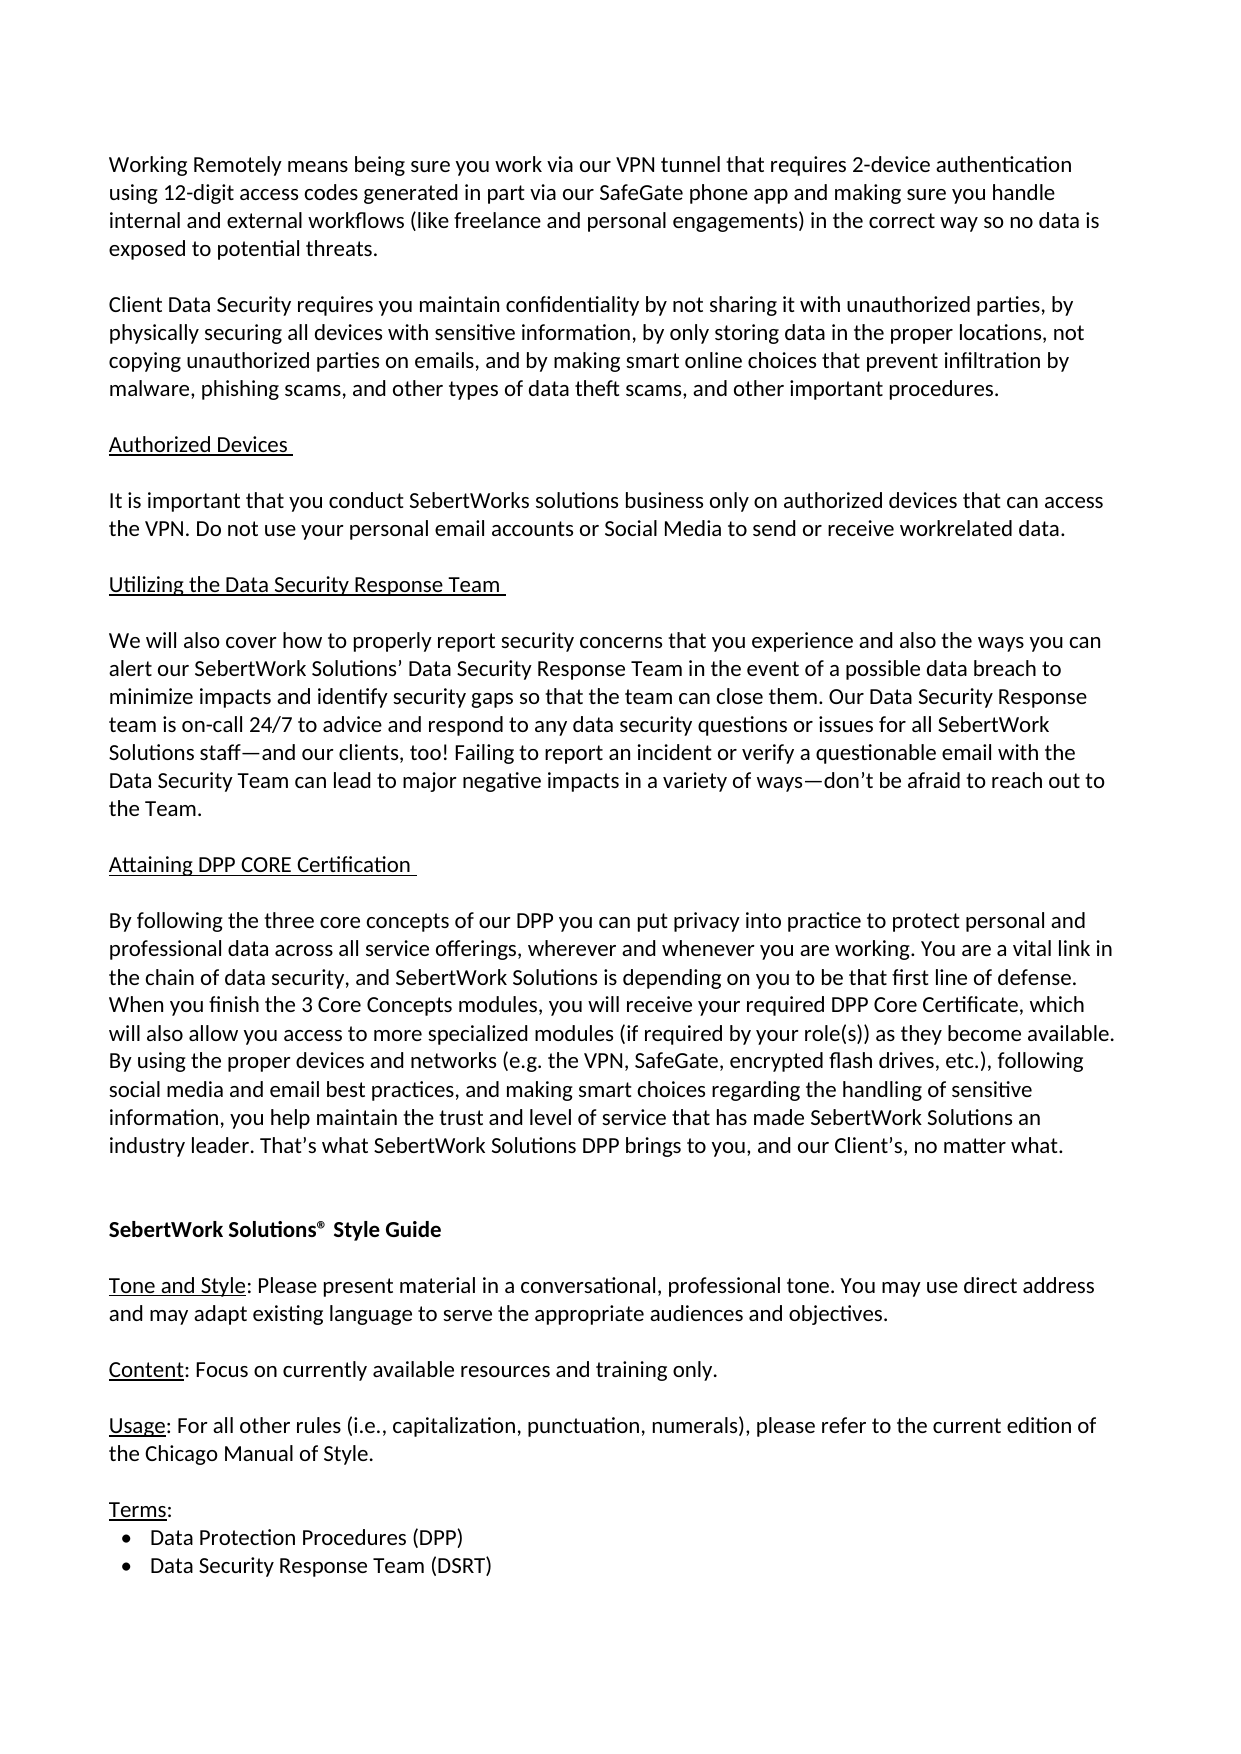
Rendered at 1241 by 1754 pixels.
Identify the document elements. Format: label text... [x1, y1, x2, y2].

list Working Remotely means being sure you work via our VPN tunnel that requires 2-device authentication using 12-digit access codes generated in part via our SafeGate phone app and making sure you handle internal and external workflows (like freelance and personal engagements) in the correct way so no data is exposed to potential threats. [109, 150, 1122, 262]
list By following the three core concepts of our DPP you can put privacy into practice to protect personal and professional data across all service offerings, wherever and whenever you are working. You are a vital link in the chain of data security, and SebertWork Solutions is depending on you to be that first line of defense. When you finish the 3 Core Concepts modules, you will receive your required DPP Core Certificate, which will also allow you access to more specialized modules (if required by your role(s)) as they become available. By using the proper devices and networks (e.g. the VPN, SafeGate, encrypted flash drives, etc.), following social media and email best practices, and making smart choices regarding the handling of sensitive information, you help maintain the trust and level of service that has made SebertWork Solutions an industry leader. That’s what SebertWork Solutions DPP brings to you, and our Client’s, no matter what. [109, 907, 1122, 1159]
list Client Data Security requires you maintain confidentiality by not sharing it with unauthorized parties, by physically securing all devices with sensitive information, by only storing data in the proper locations, not copying unauthorized parties on emails, and by making smart online choices that prevent infiltration by malware, phishing scams, and other types of data theft scams, and other important procedures. [109, 290, 1122, 402]
list Attaining DPP CORE Certification [109, 851, 1122, 878]
list It is important that you conduct SebertWorks solutions business only on authorized devices that can access the VPN. Do not use your personal email accounts or Social Media to send or receive workrelated data. [109, 486, 1122, 542]
list Utilizing the Data Security Response Team [109, 570, 1122, 598]
list Data Security Response Team (DSRT) [120, 1551, 1122, 1579]
list Terms: [109, 1495, 1122, 1523]
list Usage: For all other rules (i.e., capitalization, punctuation, numerals), please refer to the current edition of the Chicago Manual of Style. [109, 1411, 1122, 1467]
list Content: Focus on currently available resources and training only. [109, 1355, 1122, 1383]
list Tone and Style: Please present material in a conversational, professional tone. You may use direct address and may adapt existing language to serve the appropriate audiences and objectives. [109, 1271, 1122, 1327]
list Data Protection Procedures (DPP) [120, 1523, 1122, 1551]
list Authorized Devices [109, 430, 1122, 458]
list We will also cover how to properly report security concerns that you experience and also the ways you can alert our SebertWork Solutions’ Data Security Response Team in the event of a possible data breach to minimize impacts and identify security gaps so that the team can close them. Our Data Security Response team is on-call 24/7 to advice and respond to any data security questions or issues for all SebertWork Solutions staff—and our clients, too! Failing to report an incident or verify a questionable email with the Data Security Team can lead to major negative impacts in a variety of ways—don’t be afraid to reach out to the Team. [109, 626, 1122, 822]
list SebertWork Solutions® Style Guide [109, 1215, 1122, 1243]
